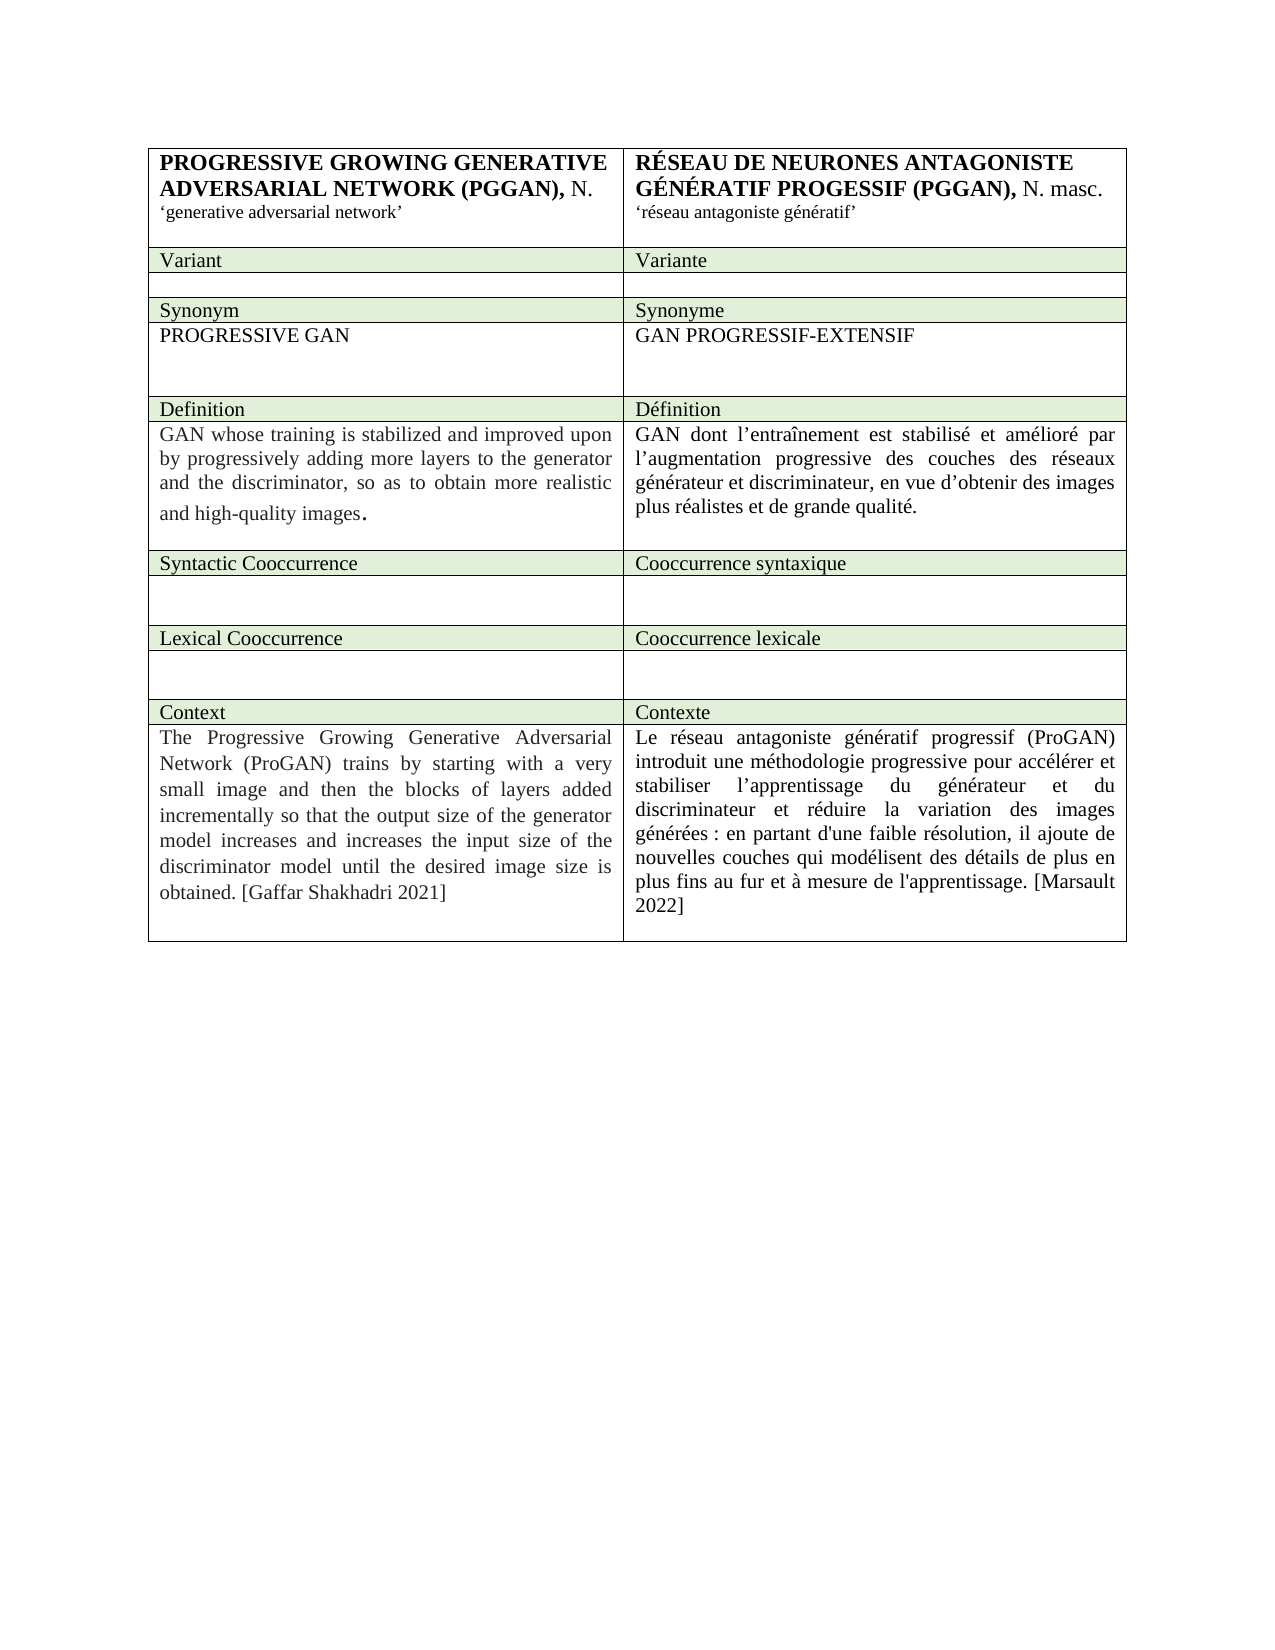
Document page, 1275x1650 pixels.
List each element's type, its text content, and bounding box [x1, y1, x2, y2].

table_cell [149, 651, 623, 698]
table_cell [624, 273, 1126, 297]
table_header RÉSEAU DE NEURONES ANTAGONISTE GÉNÉRATIF PROGESSIF (PGGAN), N. masc. ‘réseau antagoniste génératif’ [624, 149, 1126, 247]
table_cell Cooccurrence lexicale [624, 626, 1126, 649]
table_cell GAN PROGRESSIF-EXTENSIF [624, 323, 1126, 396]
table_cell Définition [624, 397, 1126, 421]
table_cell Definition [149, 397, 623, 421]
table_cell [149, 273, 623, 297]
table_cell Contexte [624, 700, 1126, 724]
table_cell Variante [624, 248, 1126, 272]
table_cell GAN dont l’entraînement est stabilisé et amélioré par l’augmentation progressive des couches des réseaux générateur et discriminateur, en vue d’obtenir des images plus réalistes et de grande qualité. [624, 422, 1126, 550]
table_cell [149, 576, 623, 624]
table_cell The Progressive Growing Generative Adversarial Network (ProGAN) trains by starting with a very small image and then the blocks of layers added incrementally so that the output size of the generator model increases and increases the input size of the discriminator model until the desired image size is obtained. [Gaffar Shakhadri 2021] [149, 725, 623, 941]
table_cell Syntactic Cooccurrence [149, 551, 623, 575]
table_cell GAN whose training is stabilized and improved upon by progressively adding more layers to the generator and the discriminator, so as to obtain more realistic and high-quality images. [149, 422, 623, 550]
table_cell Cooccurrence syntaxique [624, 551, 1126, 575]
table_cell Lexical Cooccurrence [149, 626, 623, 649]
table_cell Synonym [149, 298, 623, 322]
table_cell [624, 576, 1126, 624]
table_cell Le réseau antagoniste génératif progressif (ProGAN) introduit une méthodologie progressive pour accélérer et stabiliser l’apprentissage du générateur et du discriminateur et réduire la variation des images générées : en partant d'une faible résolution, il ajoute de nouvelles couches qui modélisent des détails de plus en plus fins au fur et à mesure de l'apprentissage. [Marsault 2022] [624, 725, 1126, 941]
table_cell Variant [149, 248, 623, 272]
table_header PROGRESSIVE GROWING GENERATIVE ADVERSARIAL NETWORK (PGGAN), N. ‘generative adversarial network’ [149, 149, 623, 247]
table_cell Context [149, 700, 623, 724]
table_cell Synonyme [624, 298, 1126, 322]
table_cell PROGRESSIVE GAN [149, 323, 623, 396]
table_cell [624, 651, 1126, 698]
